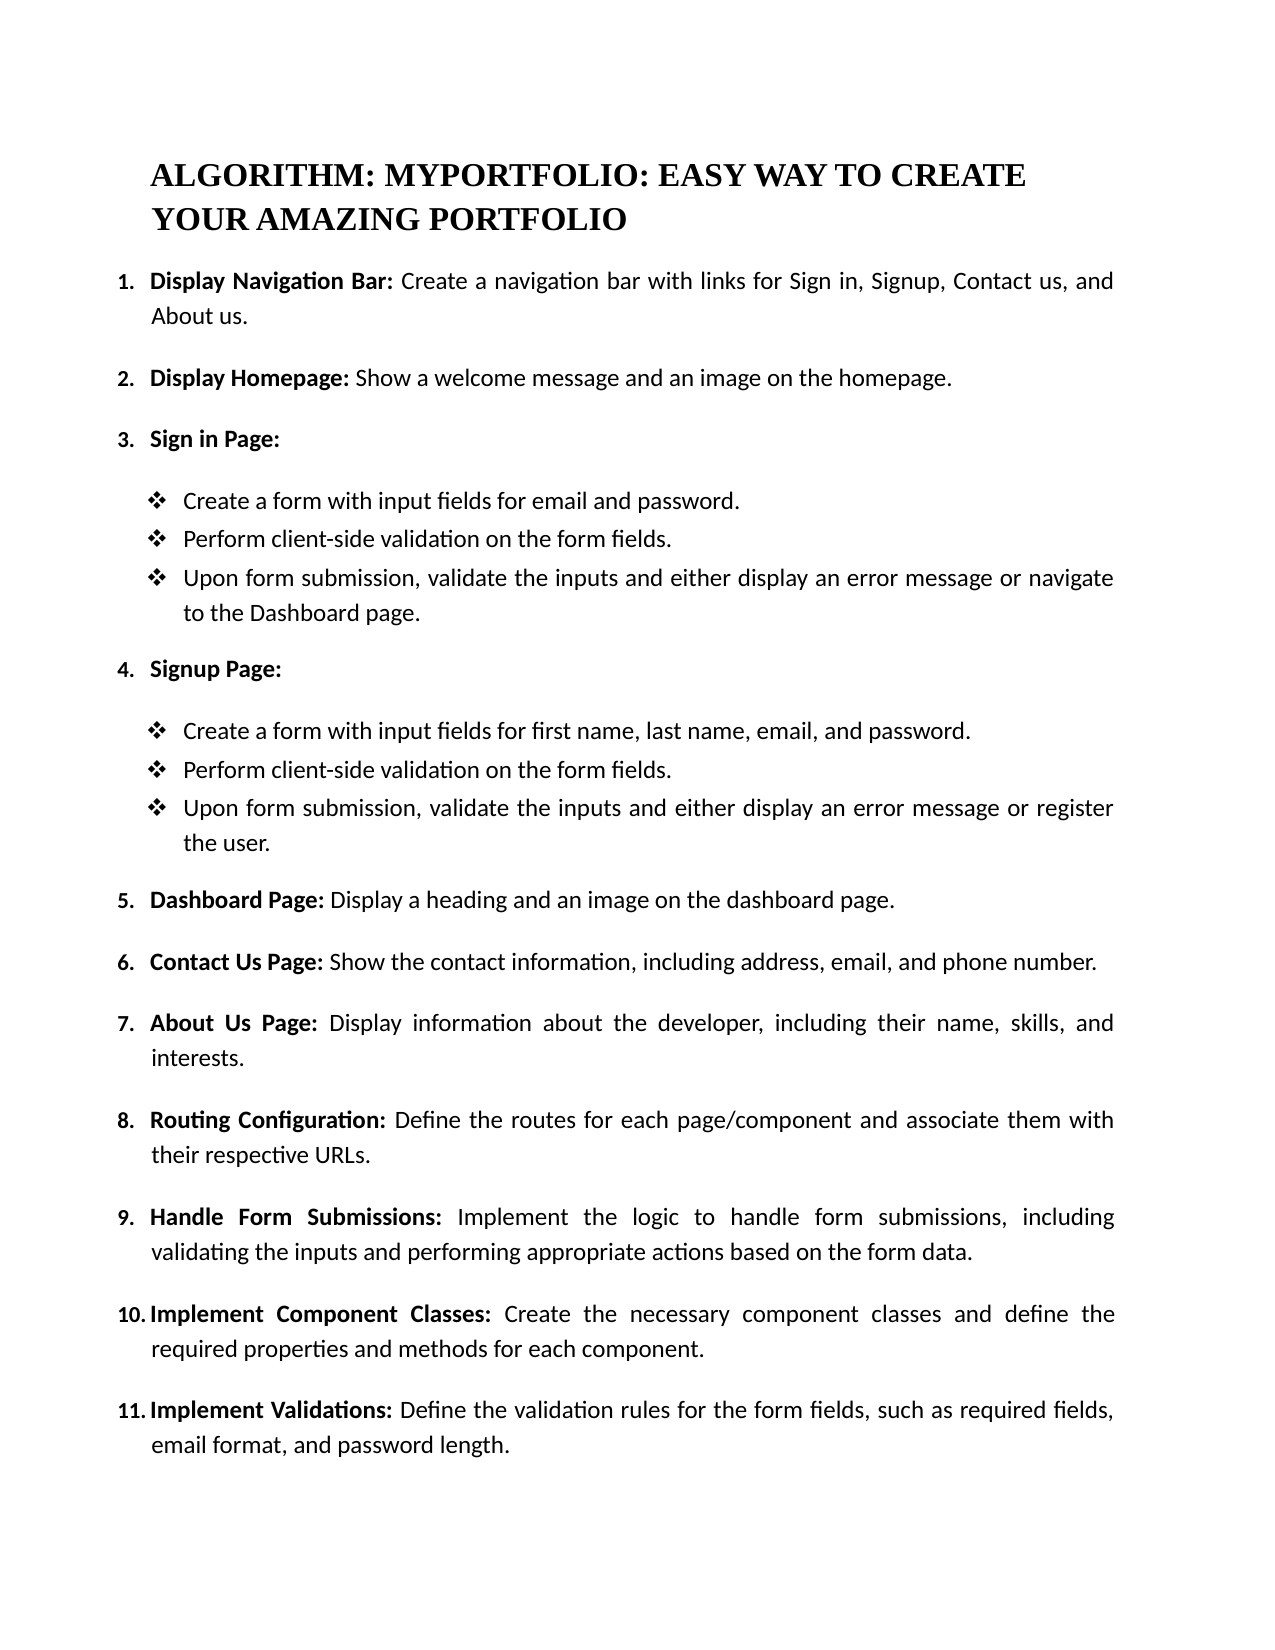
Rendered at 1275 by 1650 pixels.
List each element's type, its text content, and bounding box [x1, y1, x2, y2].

list Dashboard Page: Display a heading and an image on the dashboard page. [117, 884, 1116, 914]
text ALGORITHM: MYPORTFOLIO: EASY WAY TO CREATE YOUR AMAZING PORTFOLIO [150, 155, 1116, 237]
list About Us Page: Display information about the developer, including their name, skills, and interests. [117, 1007, 1116, 1073]
list Upon form submission, validate the inputs and either display an error message or navigate to the Dashboard page. [146, 562, 1116, 627]
list Implement Validations: Define the validation rules for the form fields, such as required fields, email format, and password length. [117, 1394, 1116, 1460]
list Sign in Page: [117, 423, 1116, 454]
list Routing Configuration: Define the routes for each page/component and associate them with their respective URLs. [117, 1104, 1116, 1170]
list Upon form submission, validate the inputs and either display an error message or register the user. [146, 792, 1116, 858]
list Display Homepage: Show a welcome message and an image on the homepage. [117, 362, 1116, 392]
list Signup Page: [117, 654, 1116, 684]
list Create a form with input fields for email and password. [146, 485, 1116, 516]
list Create a form with input fields for first name, last name, email, and password. [146, 715, 1116, 746]
list Implement Component Classes: Create the necessary component classes and define the required properties and methods for each component. [117, 1298, 1116, 1363]
list Contact Us Page: Show the contact information, including address, email, and phone number. [117, 946, 1116, 976]
list Display Navigation Bar: Create a navigation bar with links for Sign in, Signup, Contact us, and About us. [117, 265, 1116, 330]
list Perform client-side validation on the form fields. [146, 523, 1116, 554]
list Perform client-side validation on the form fields. [146, 754, 1116, 784]
list Handle Form Submissions: Implement the logic to handle form submissions, including validating the inputs and performing appropriate actions based on the form data. [117, 1201, 1116, 1266]
